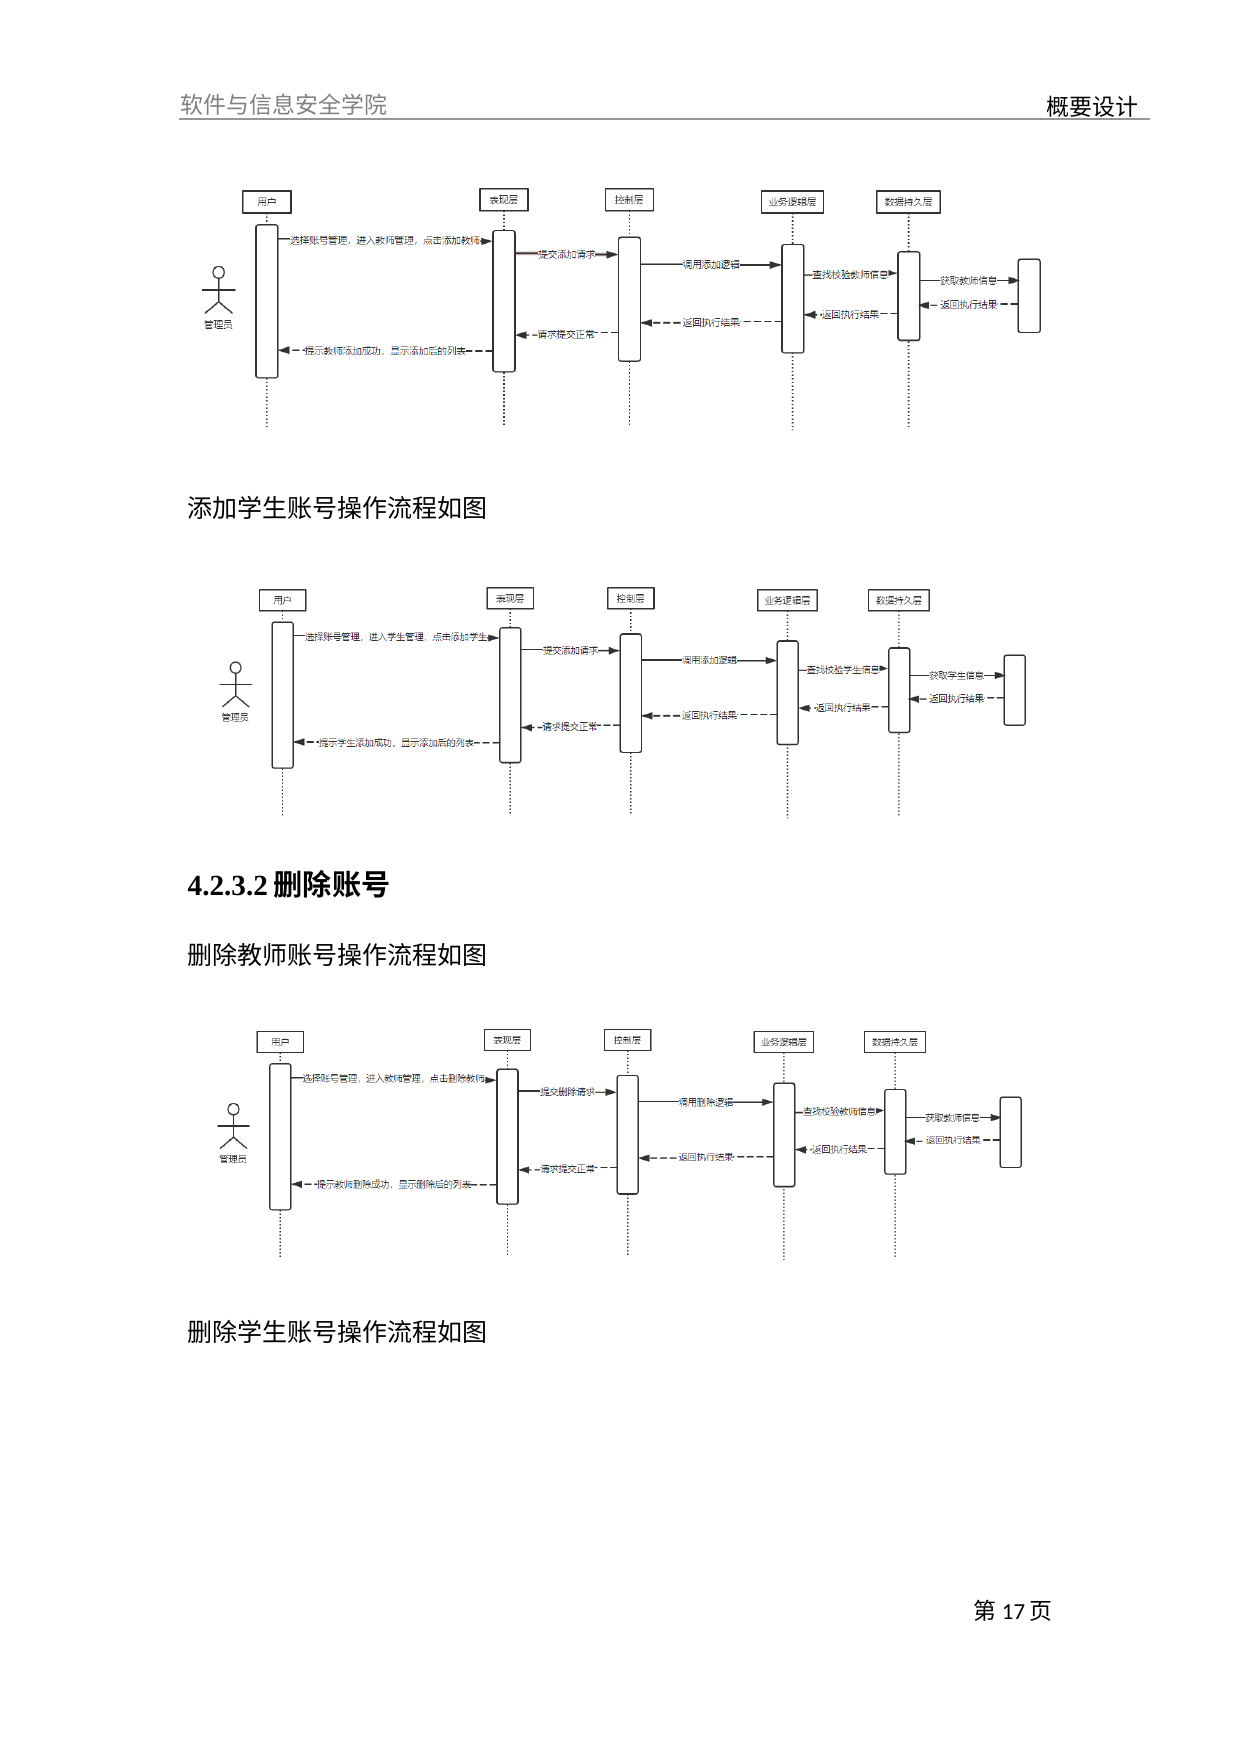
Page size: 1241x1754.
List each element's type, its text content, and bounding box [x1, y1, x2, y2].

text 删除教师账号操作流程如图 [187, 921, 1053, 986]
text 删除学生账号操作流程如图 [187, 1298, 1053, 1363]
subtitle 4.2.3.2删除账号 [187, 850, 1053, 915]
picture [187, 565, 1053, 825]
picture [187, 1022, 1053, 1263]
text 添加学生账号操作流程如图 [187, 474, 1053, 539]
picture [187, 171, 1053, 435]
